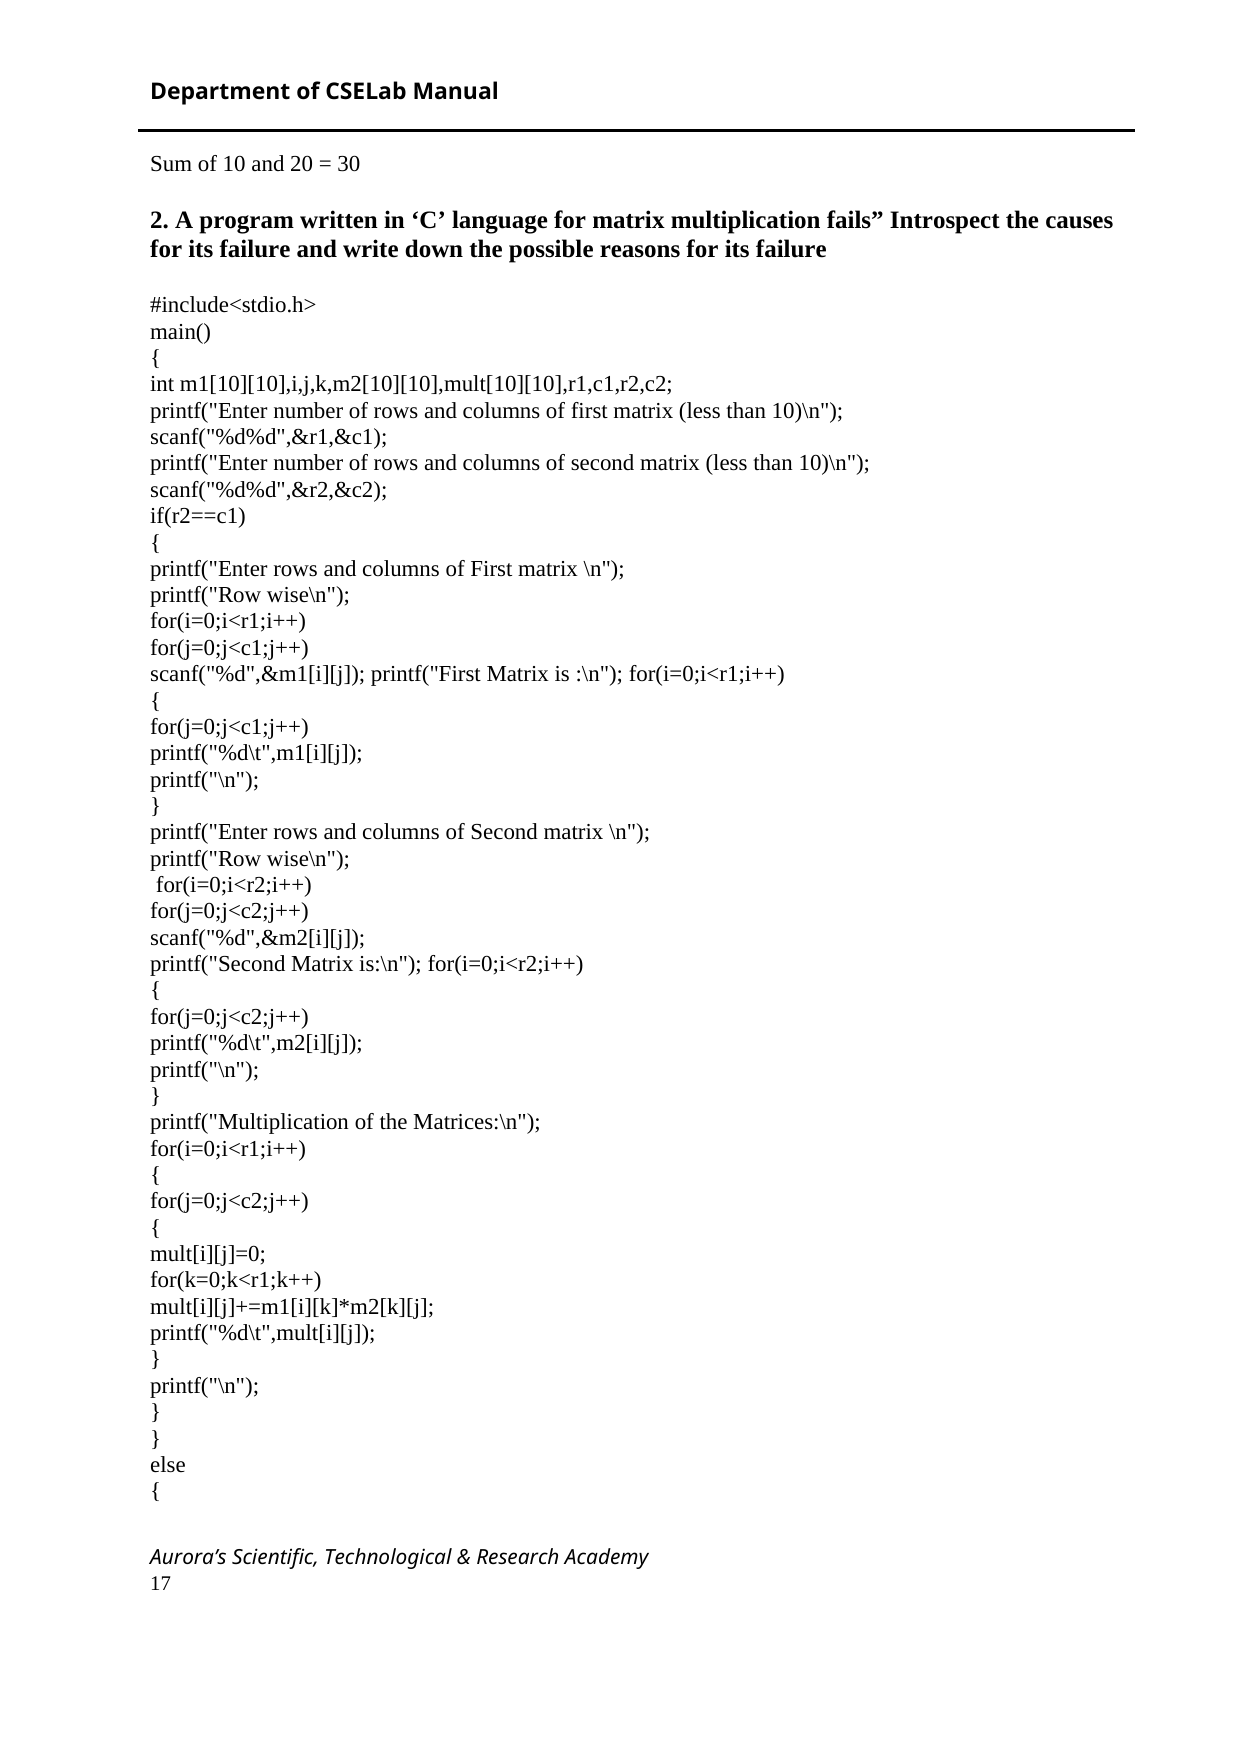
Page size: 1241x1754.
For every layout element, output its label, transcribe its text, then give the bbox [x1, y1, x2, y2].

text printf("\n"); [150, 1372, 1125, 1398]
text printf("Enter number of rows and columns of first matrix (less than 10)\n"); [150, 397, 1125, 423]
text printf("\n"); [150, 1056, 1125, 1082]
text 2. A program written in ‘C’ language for matrix multiplication fails” Introspect the causes for its failure and write down the possible reasons for its failure [150, 205, 1125, 263]
text printf("%d\t",mult[i][j]); [150, 1319, 1125, 1346]
text for(j=0;j<c1;j++) [150, 634, 1125, 660]
text #include<stdio.h> [150, 291, 1125, 318]
text else [150, 1451, 1125, 1477]
text printf("Enter number of rows and columns of second matrix (less than 10)\n"); [150, 449, 1125, 476]
text scanf("%d",&m1[i][j]); printf("First Matrix is :\n"); for(i=0;i<r1;i++) [150, 660, 1125, 687]
text { [150, 687, 1125, 713]
text { [150, 1214, 1125, 1240]
text } [150, 792, 1125, 818]
text printf("Row wise\n"); [150, 581, 1125, 608]
text mult[i][j]+=m1[i][k]*m2[k][j]; [150, 1293, 1125, 1319]
text printf("%d\t",m2[i][j]); [150, 1029, 1125, 1056]
text for(i=0;i<r1;i++) [150, 608, 1125, 634]
text scanf("%d",&m2[i][j]); [150, 924, 1125, 950]
text printf("Enter rows and columns of First matrix \n"); [150, 555, 1125, 581]
text { [150, 528, 1125, 555]
text for(k=0;k<r1;k++) [150, 1266, 1125, 1293]
text { [150, 1161, 1125, 1187]
text for(i=0;i<r1;i++) [150, 1135, 1125, 1161]
text if(r2==c1) [150, 502, 1125, 528]
text printf("Second Matrix is:\n"); for(i=0;i<r2;i++) [150, 950, 1125, 977]
text } [150, 1346, 1125, 1372]
text for(j=0;j<c2;j++) [150, 1187, 1125, 1214]
text printf("Enter rows and columns of Second matrix \n"); [150, 818, 1125, 845]
text Sum of 10 and 20 = 30 [150, 150, 1125, 176]
text scanf("%d%d",&r1,&c1); [150, 423, 1125, 449]
text { [150, 344, 1125, 370]
text for(j=0;j<c1;j++) [150, 713, 1125, 739]
text for(j=0;j<c2;j++) [150, 897, 1125, 924]
text scanf("%d%d",&r2,&c2); [150, 476, 1125, 502]
text for(i=0;i<r2;i++) [150, 871, 1125, 897]
text main() [150, 318, 1125, 344]
text } [150, 1398, 1125, 1424]
text { [150, 1477, 1125, 1504]
text int m1[10][10],i,j,k,m2[10][10],mult[10][10],r1,c1,r2,c2; [150, 370, 1125, 397]
text } [150, 1082, 1125, 1108]
text { [150, 977, 1125, 1003]
text printf("Row wise\n"); [150, 845, 1125, 871]
text mult[i][j]=0; [150, 1240, 1125, 1266]
text printf("Multiplication of the Matrices:\n"); [150, 1108, 1125, 1135]
text printf("\n"); [150, 766, 1125, 792]
text } [150, 1424, 1125, 1451]
text for(j=0;j<c2;j++) [150, 1003, 1125, 1029]
text printf("%d\t",m1[i][j]); [150, 739, 1125, 766]
